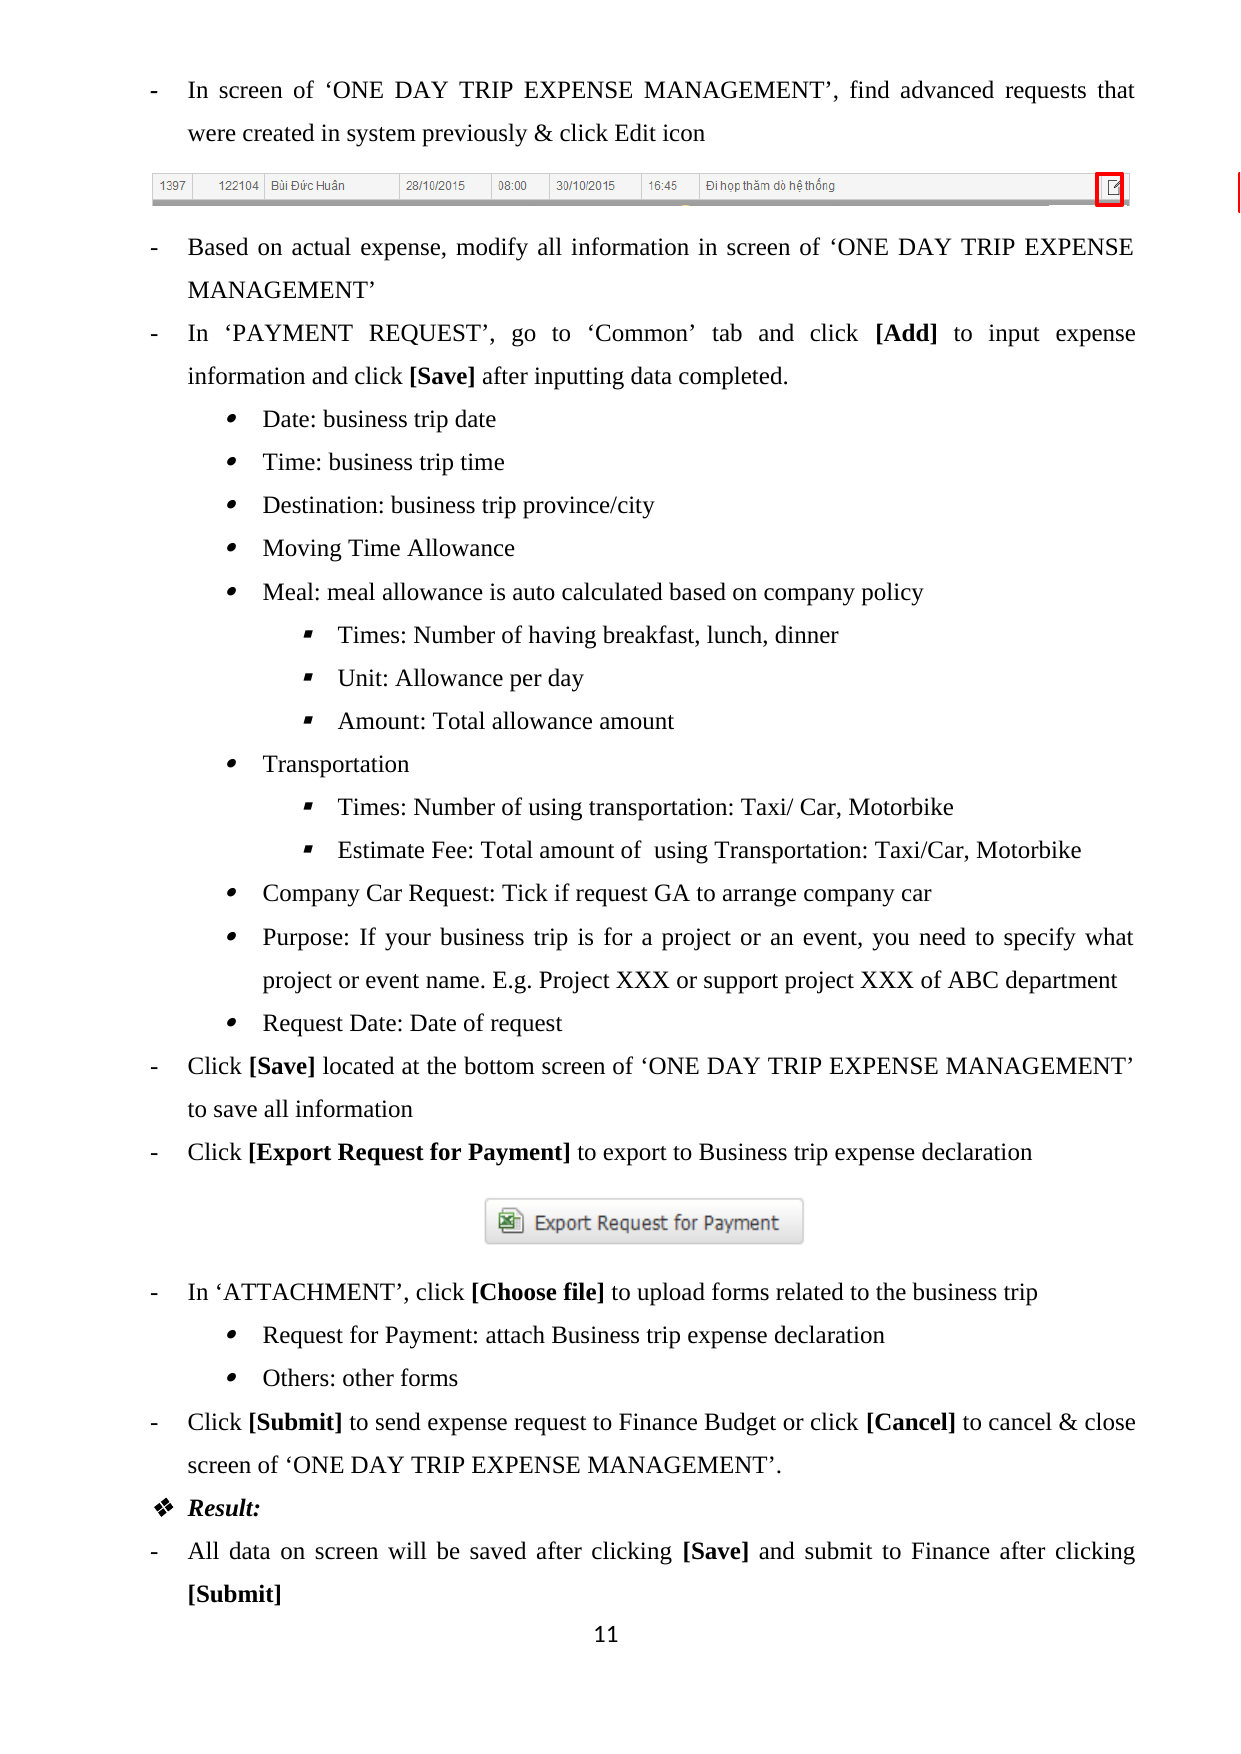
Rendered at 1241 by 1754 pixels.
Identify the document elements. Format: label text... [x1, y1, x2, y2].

list Times: Number of using transportation: Taxi/ Car, Motorbike [300, 792, 1136, 821]
list Meal: meal allowance is auto calculated based on company policy [225, 577, 1136, 605]
list All data on screen will be saved after clicking [Save] and submit to Finance after clicking [Submit] [150, 1536, 1136, 1608]
list Moving Time Allowance [225, 533, 1136, 562]
picture [150, 173, 1095, 206]
list Based on actual expense, modify all information in screen of ‘ONE DAY TRIP EXPENSE MANAGEMENT’ [150, 232, 1136, 303]
list Request Date: Date of request [225, 1008, 1136, 1037]
list Purpose: If your business trip is for a project or an event, you need to specify what project or event name. E.g. Project XXX or support project XXX of ABC department [225, 922, 1136, 993]
list Result: [150, 1493, 1136, 1522]
picture [1099, 176, 1120, 203]
list Click [Export Request for Payment] to export to Business trip expense declaration [150, 1137, 1136, 1166]
list Click [Submit] to send expense request to Finance Budget or click [Cancel] to cancel & close screen of ‘ONE DAY TRIP EXPENSE MANAGEMENT’. [150, 1407, 1136, 1478]
list Times: Number of having breakfast, lunch, dinner [300, 620, 1136, 648]
list Unit: Allowance per day [300, 663, 1136, 692]
list Estimate Fee: Total amount of using Transportation: Taxi/Car, Motorbike [300, 835, 1136, 864]
list Destination: business trip province/city [225, 490, 1136, 519]
list Time: business trip time [225, 447, 1136, 476]
picture [474, 1192, 812, 1251]
picture [1124, 173, 1132, 206]
list In ‘PAYMENT REQUEST’, go to ‘Common’ tab and click [Add] to input expense information and click [Save] after inputting data completed. [150, 318, 1136, 390]
list In ‘ATTACHMENT’, click [Choose file] to upload forms related to the business trip [150, 1277, 1136, 1306]
list Click [Save] located at the bottom screen of ‘ONE DAY TRIP EXPENSE MANAGEMENT’ to save all information [150, 1051, 1136, 1123]
list Transportation [225, 749, 1136, 778]
list Request for Payment: attach Business trip expense declaration [225, 1320, 1136, 1349]
list Company Car Request: Tick if request GA to arrange company car [225, 878, 1136, 907]
list Others: other forms [225, 1363, 1136, 1392]
list Date: business trip date [225, 404, 1136, 433]
list Amount: Total allowance amount [300, 706, 1136, 735]
list In screen of ‘ONE DAY TRIP EXPENSE MANAGEMENT’, find advanced requests that were created in system previously & click Edit icon [150, 75, 1136, 147]
